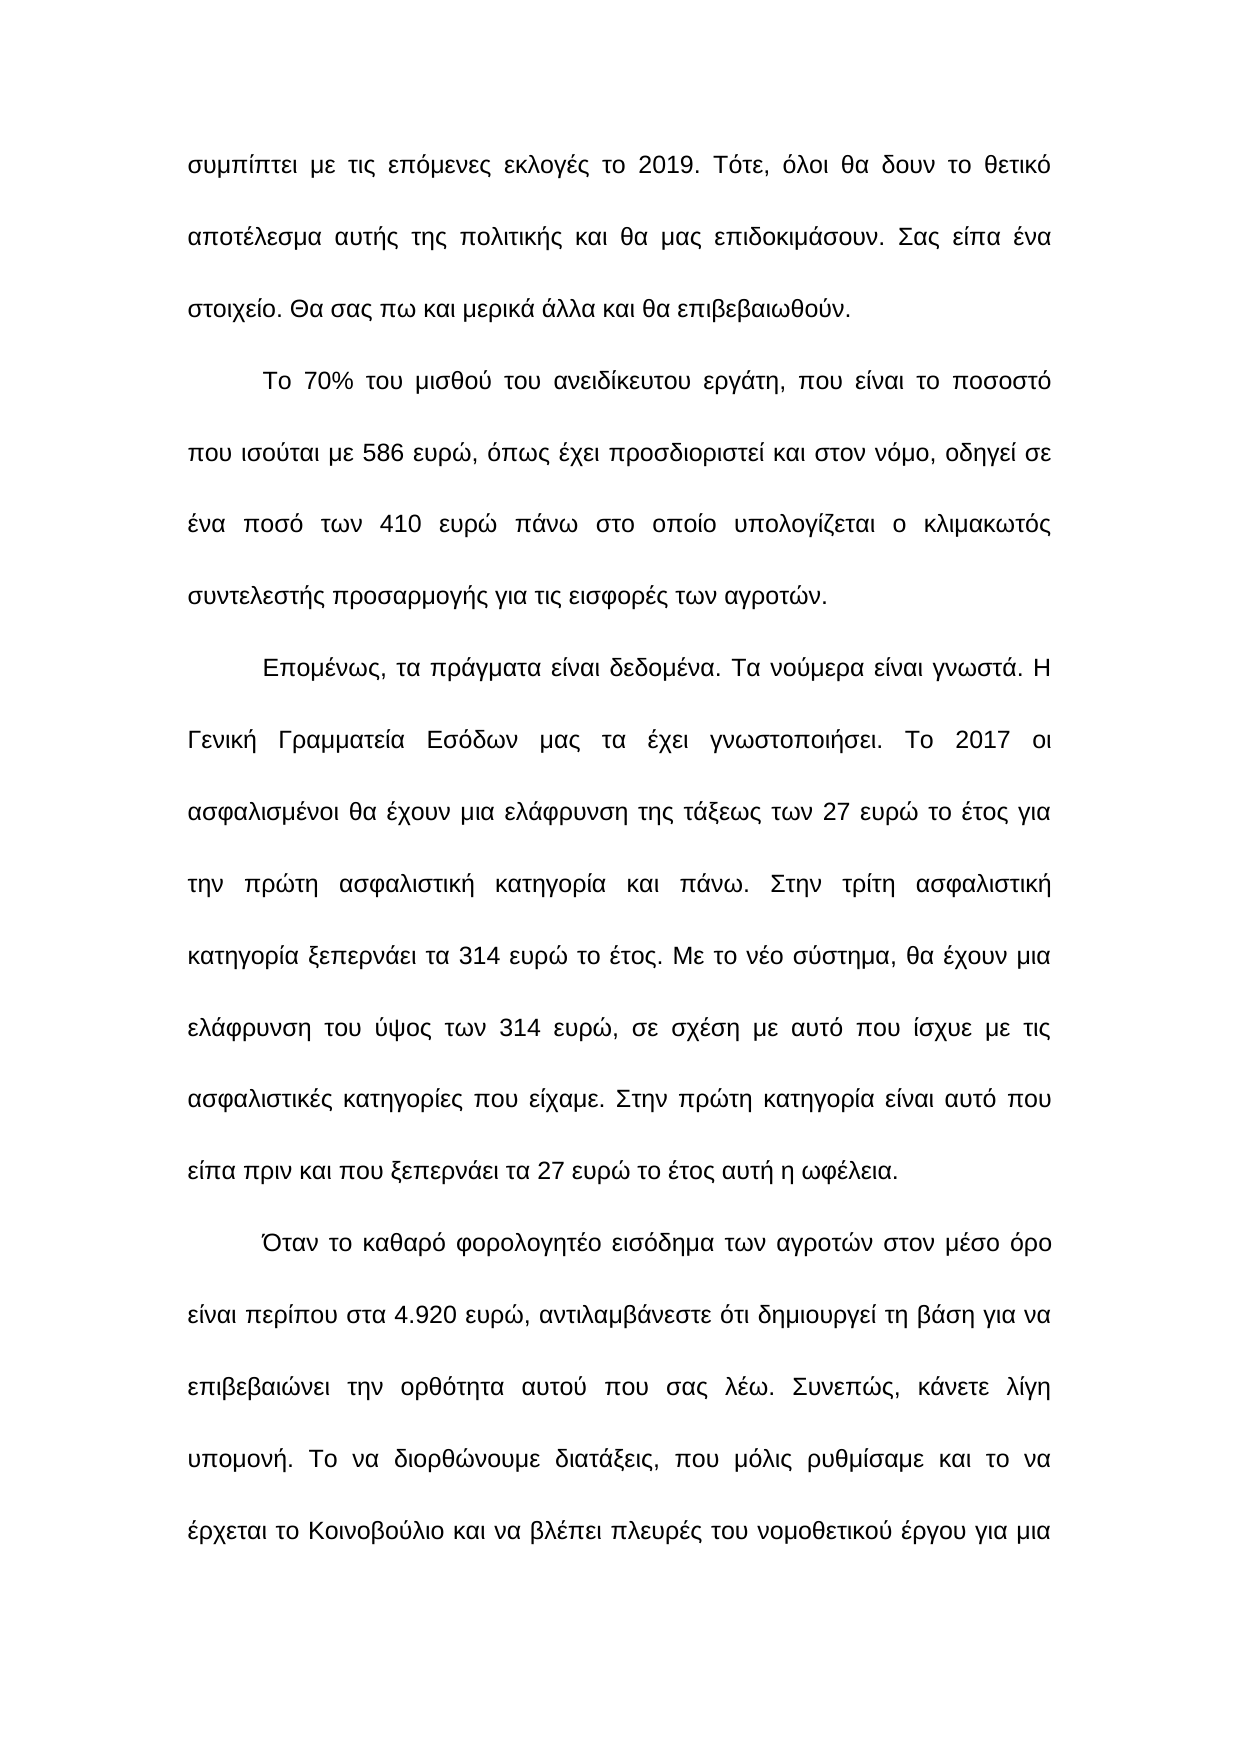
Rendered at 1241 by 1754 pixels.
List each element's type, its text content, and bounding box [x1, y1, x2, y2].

text Το 70% του μισθού του ανειδίκευτου εργάτη, που είναι το ποσοστό που ισούται με 586 ευρώ, όπως έχει προσδιοριστεί και στον νόμο, οδηγεί σε ένα ποσό των 410 ευρώ πάνω στο οποίο υπολογίζεται ο κλιμακωτός συντελεστής προσαρμογής για τις εισφορές των αγροτών. [187, 366, 1053, 610]
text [187, 150, 1053, 322]
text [187, 1228, 1053, 1544]
text Επομένως, τα πράγματα είναι δεδομένα. Τα νούμερα είναι γνωστά. Η Γενική Γραμματεία Εσόδων μας τα έχει γνωστοποιήσει. Το 2017 οι ασφαλισμένοι θα έχουν μια ελάφρυνση της τάξεως των 27 ευρώ το έτος για την πρώτη ασφαλιστική κατηγορία και πάνω. Στην τρίτη ασφαλιστική κατηγορία ξεπερνάει τα 314 ευρώ το έτος. Με το νέο σύστημα, θα έχουν μια ελάφρυνση του ύψος των 314 ευρώ, σε σχέση με αυτό που ίσχυε με τις ασφαλιστικές κατηγορίες που είχαμε. Στην πρώτη κατηγορία είναι αυτό που είπα πριν και που ξεπερνάει τα 27 ευρώ το έτος αυτή η ωφέλεια. [187, 653, 1053, 1185]
